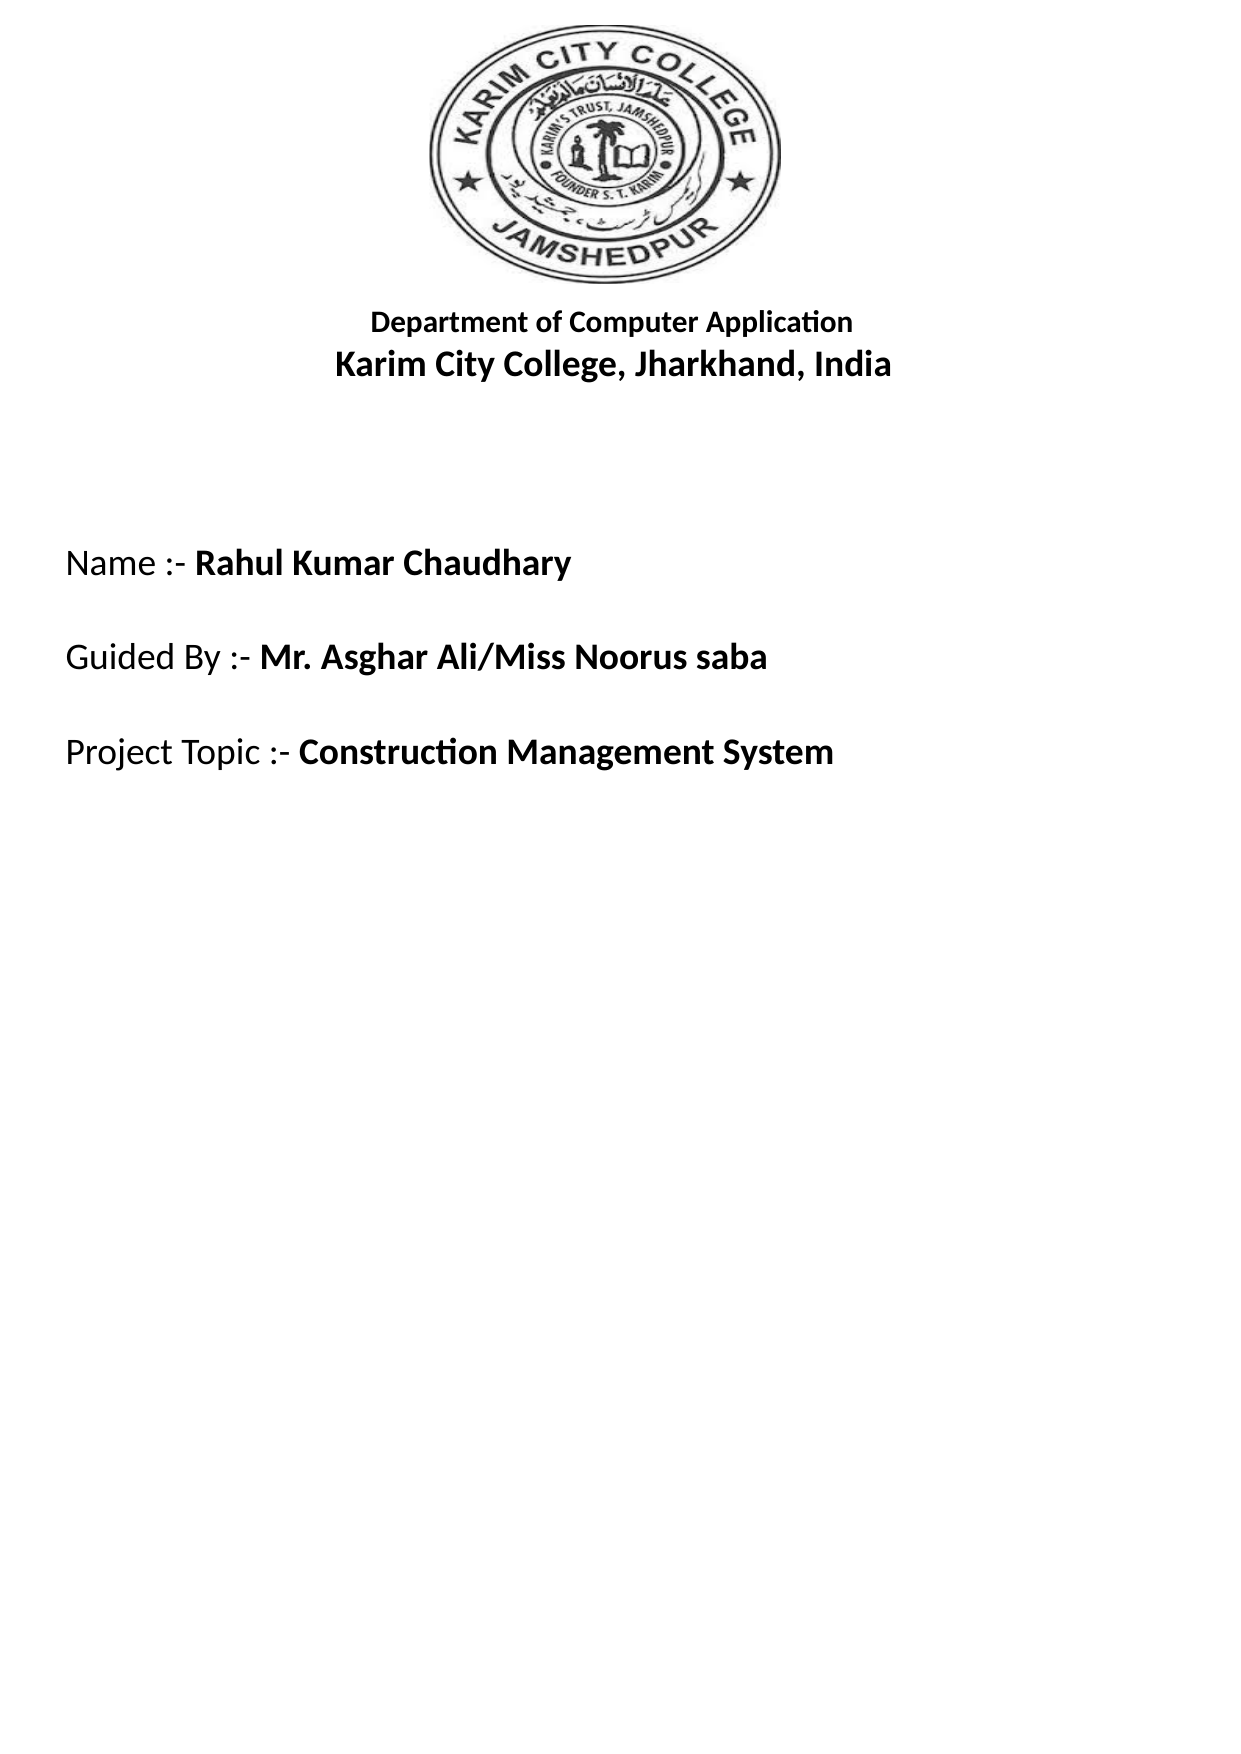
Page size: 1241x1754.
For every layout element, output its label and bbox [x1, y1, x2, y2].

picture [429, 25, 781, 284]
